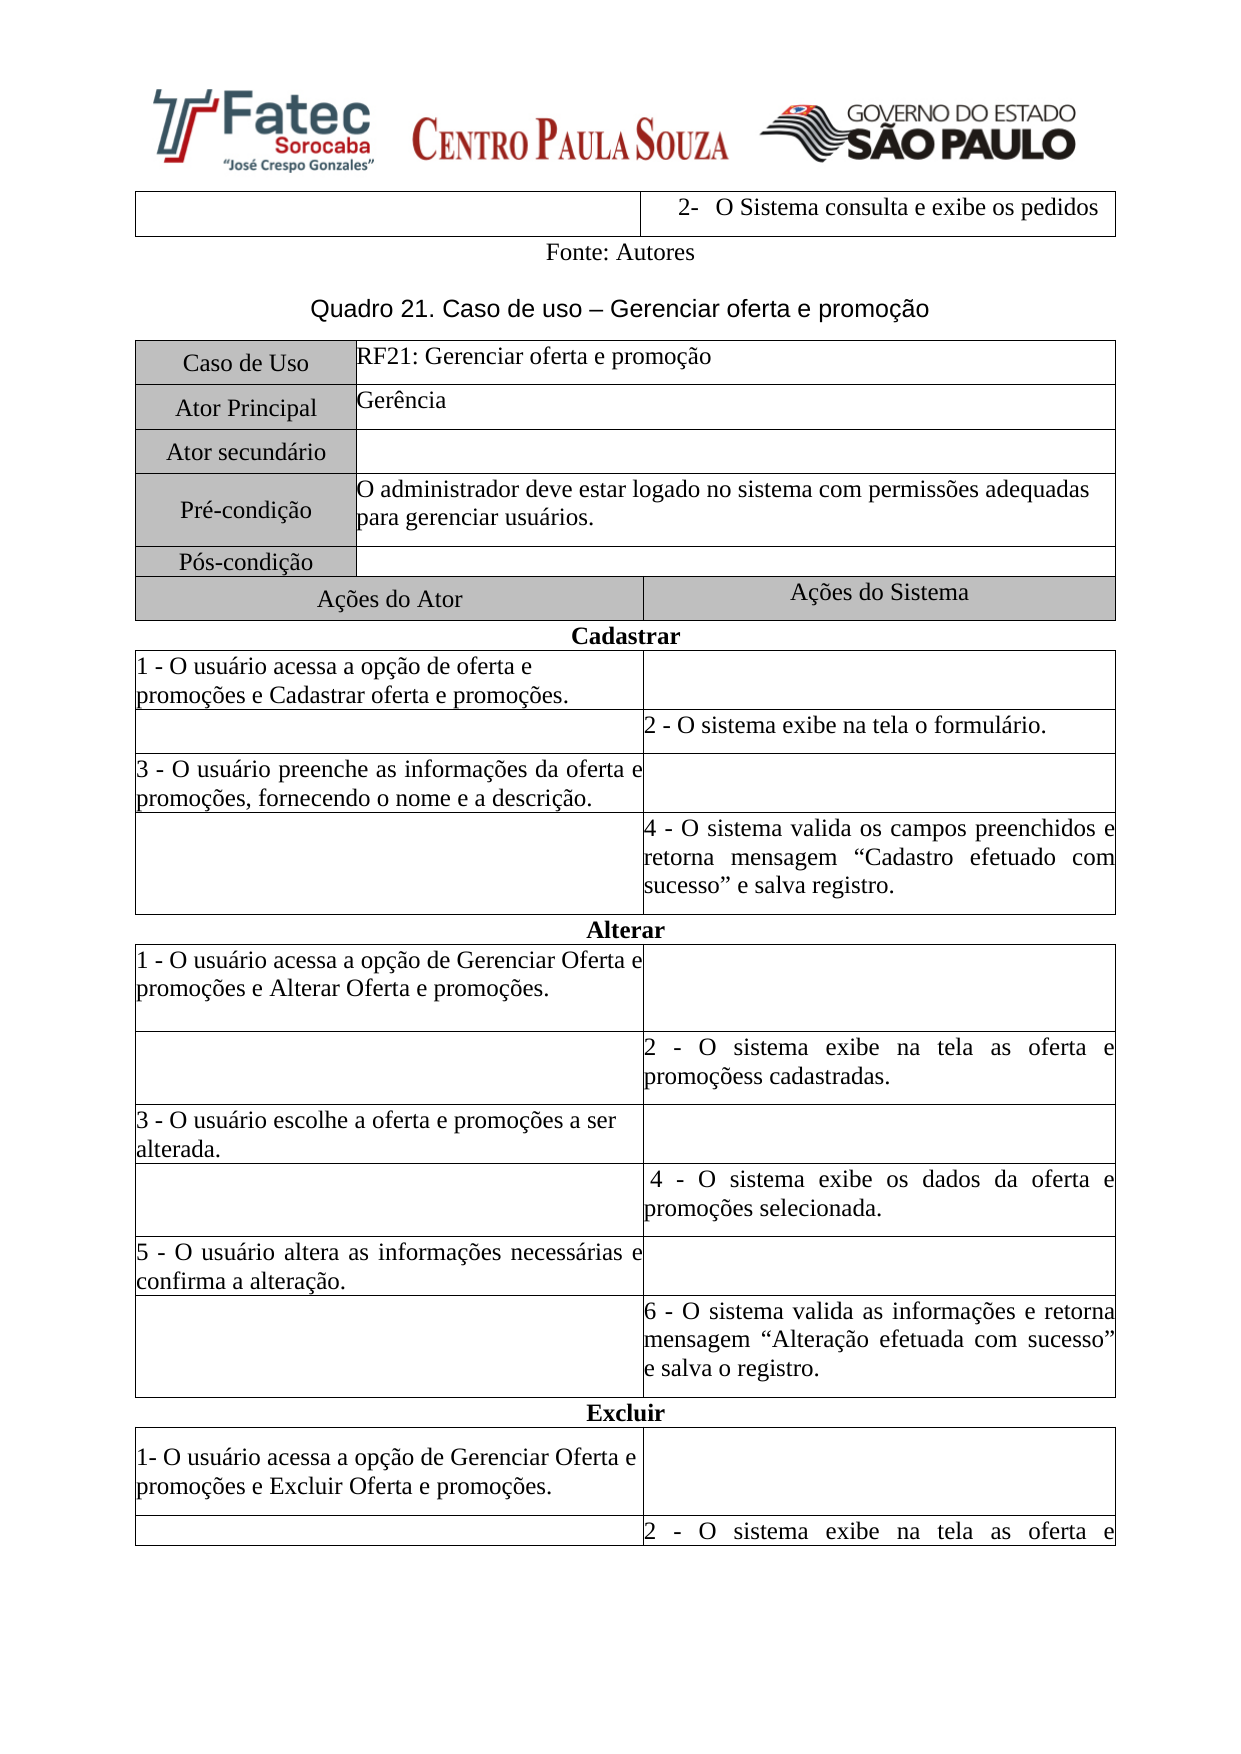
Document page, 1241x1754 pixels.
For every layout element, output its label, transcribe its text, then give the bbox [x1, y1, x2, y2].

table_cell [136, 1164, 643, 1236]
table_cell Ator Principal [136, 385, 356, 429]
table_cell [136, 1516, 643, 1544]
table_cell Ações do Ator [136, 577, 643, 620]
table_cell Alterar [136, 915, 1115, 944]
table_cell Pré-condição [136, 474, 356, 546]
table_cell Excluir [136, 1398, 1115, 1427]
table_cell Ações do Sistema [644, 577, 1115, 620]
table_cell Ator secundário [136, 430, 356, 473]
table_cell Cadastrar [136, 621, 1115, 650]
table_cell 4 - O sistema exibe os dados da oferta e promoções selecionada. [644, 1164, 1115, 1236]
table_header RF21: Gerenciar oferta e promoção [357, 341, 1115, 384]
table_cell 6 - O sistema valida as informações e retorna mensagem “Alteração efetuada com sucesso” e salva o registro. [644, 1296, 1115, 1397]
table_cell [644, 754, 1115, 812]
table_cell [644, 1237, 1115, 1295]
table_cell [136, 1296, 643, 1397]
table_header Caso de Uso [136, 341, 356, 384]
table_cell 5 - O usuário altera as informações necessárias e confirma a alteração. [136, 1237, 643, 1295]
table_cell 1- O usuário acessa a opção de Gerenciar Oferta e promoções e Excluir Oferta e promoções. [136, 1428, 643, 1515]
text Fonte: Autores [135, 237, 1105, 265]
table_cell [136, 710, 643, 753]
table_cell 2 - O sistema exibe na tela o formulário. [644, 710, 1115, 753]
table_cell [644, 1428, 1115, 1515]
text Quadro 21. Caso de uso – Gerenciar oferta e promoção [135, 294, 1105, 323]
table_cell [644, 651, 1115, 709]
table_cell 4 - O sistema valida os campos preenchidos e retorna mensagem “Cadastro efetuado com sucesso” e salva registro. [644, 813, 1115, 914]
table_cell [644, 945, 1115, 1031]
table_cell 3 - O usuário escolhe a oferta e promoções a ser alterada. [136, 1105, 643, 1163]
table_cell [357, 547, 1115, 576]
table_cell 1 - O usuário acessa a opção de Gerenciar Oferta e promoções e Alterar Oferta e promoções. [136, 945, 643, 1031]
table_cell [136, 813, 643, 914]
table_cell Gerência [357, 385, 1115, 429]
table_cell 1 - O usuário acessa a opção de oferta e promoções e Cadastrar oferta e promoções. [136, 651, 643, 709]
table_cell Pós-condição [136, 547, 356, 576]
table_cell [136, 1032, 643, 1104]
table_cell 2 - O sistema exibe na tela as oferta e promoçõess cadastradas. [644, 1032, 1115, 1104]
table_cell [644, 1516, 1115, 1544]
table_cell 3 - O usuário preenche as informações da oferta e promoções, fornecendo o nome e a descrição. [136, 754, 643, 812]
table_cell [136, 192, 640, 236]
table_cell O administrador deve estar logado no sistema com permissões adequadas para gerenciar usuários. [357, 474, 1115, 546]
table_cell O Sistema consulta e exibe os pedidos [641, 192, 1115, 236]
table_cell [644, 1105, 1115, 1163]
table_cell [357, 430, 1115, 473]
picture [135, 73, 1079, 191]
